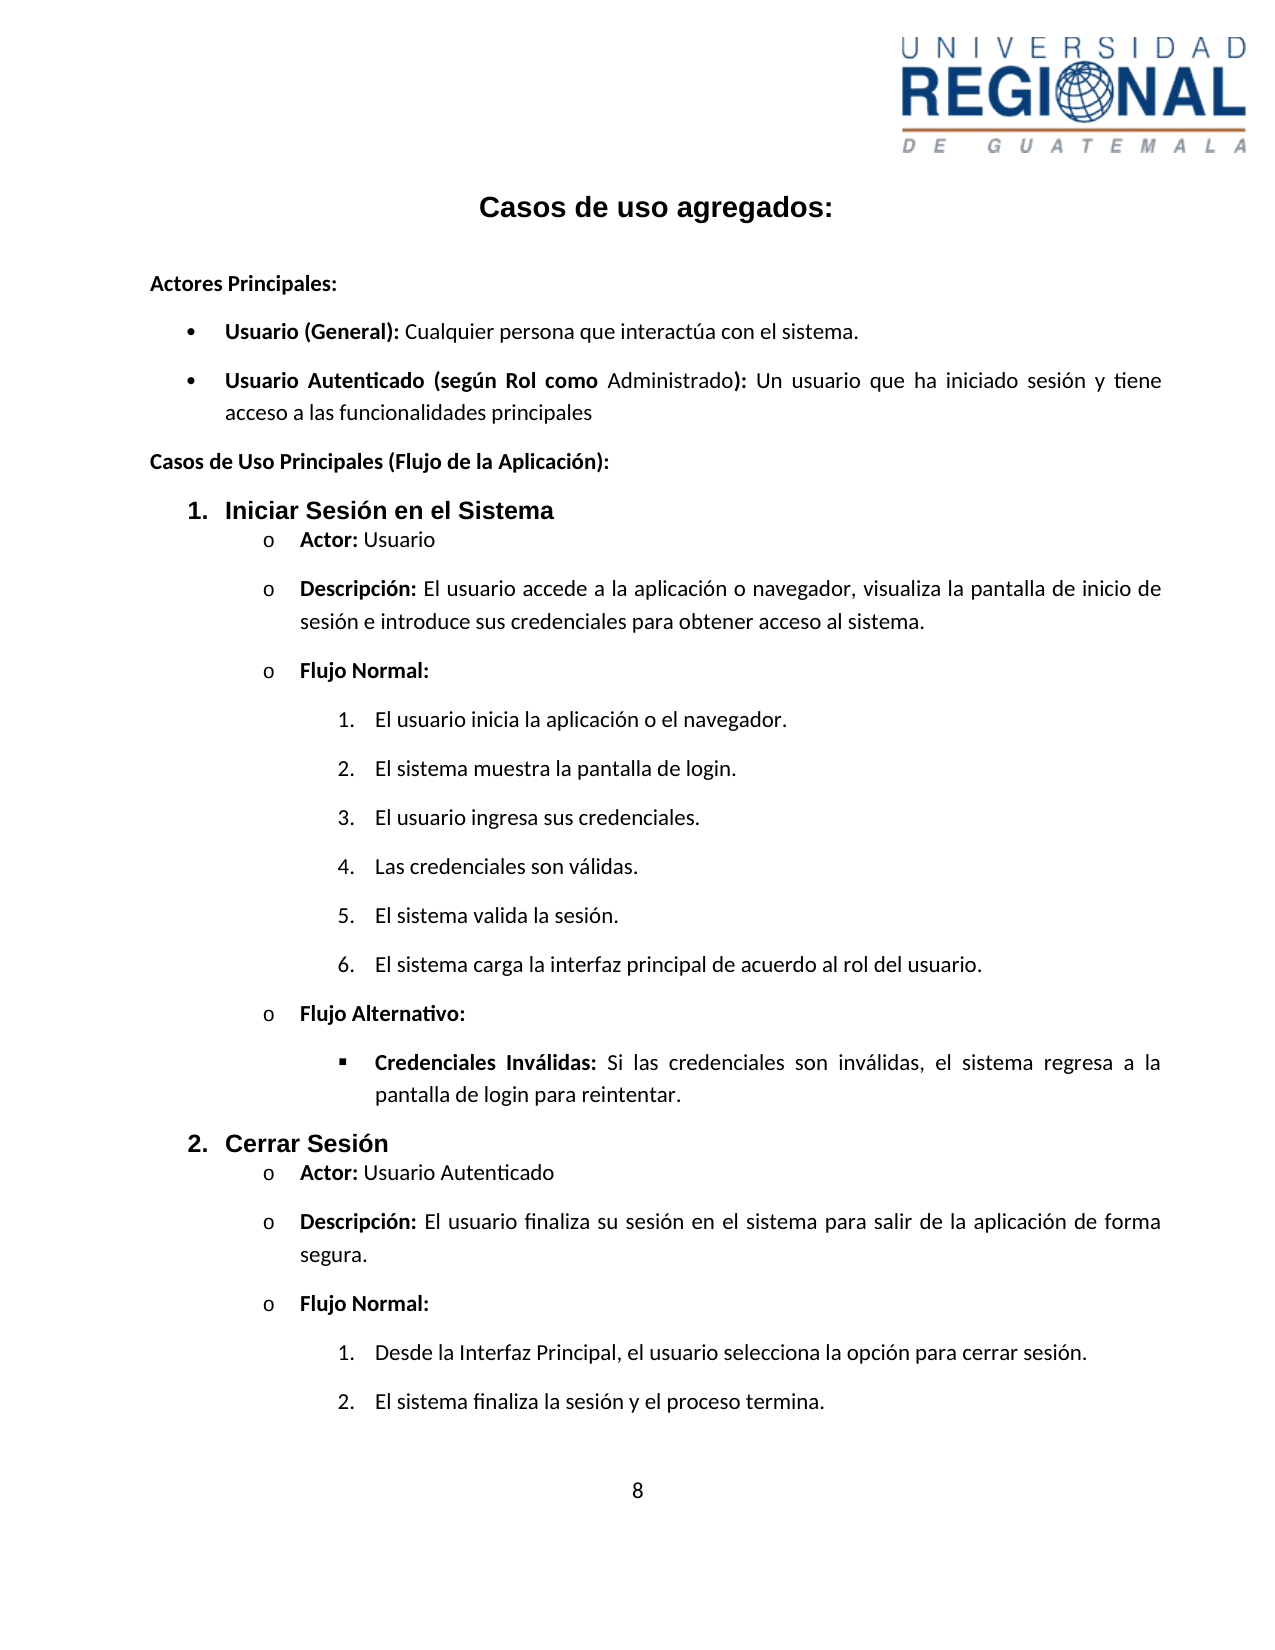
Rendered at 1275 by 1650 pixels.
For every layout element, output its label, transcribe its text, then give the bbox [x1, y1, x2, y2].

list Flujo Normal: [262, 656, 1162, 684]
list El sistema valida la sesión. [337, 901, 1162, 929]
list Descripción: El usuario finaliza su sesión en el sistema para salir de la aplicación de forma segura. [262, 1207, 1162, 1268]
subtitle Casos de uso agregados: [150, 189, 1162, 223]
list Usuario Autenticado (según Rol como Administrado): Un usuario que ha iniciado sesión y tiene acceso a las funcionalidades principales [187, 366, 1162, 427]
list Actor: Usuario Autenticado [262, 1158, 1162, 1186]
list El usuario ingresa sus credenciales. [337, 803, 1162, 831]
list Desde la Interfaz Principal, el usuario selecciona la opción para cerrar sesión. [337, 1338, 1162, 1366]
list Flujo Alternativo: [262, 999, 1162, 1027]
list Las credenciales son válidas. [337, 852, 1162, 880]
list El sistema finaliza la sesión y el proceso termina. [337, 1387, 1162, 1415]
text Actores Principales: [150, 269, 1162, 297]
picture [902, 37, 1246, 153]
subtitle Iniciar Sesión en el Sistema [187, 496, 1098, 525]
subtitle Cerrar Sesión [187, 1129, 1098, 1158]
list Usuario (General): Cualquier persona que interactúa con el sistema. [187, 317, 1162, 346]
list Actor: Usuario [262, 525, 1162, 553]
list Flujo Normal: [262, 1289, 1162, 1317]
list Credenciales Inválidas: Si las credenciales son inválidas, el sistema regresa a la pantalla de login para reintentar. [337, 1048, 1162, 1108]
list El usuario inicia la aplicación o el navegador. [337, 706, 1162, 733]
text Casos de Uso Principales (Flujo de la Aplicación): [150, 447, 1162, 475]
list Descripción: El usuario accede a la aplicación o navegador, visualiza la pantalla de inicio de sesión e introduce sus credenciales para obtener acceso al sistema. [262, 574, 1162, 635]
list El sistema carga la interfaz principal de acuerdo al rol del usuario. [337, 950, 1162, 978]
list El sistema muestra la pantalla de login. [337, 754, 1162, 782]
